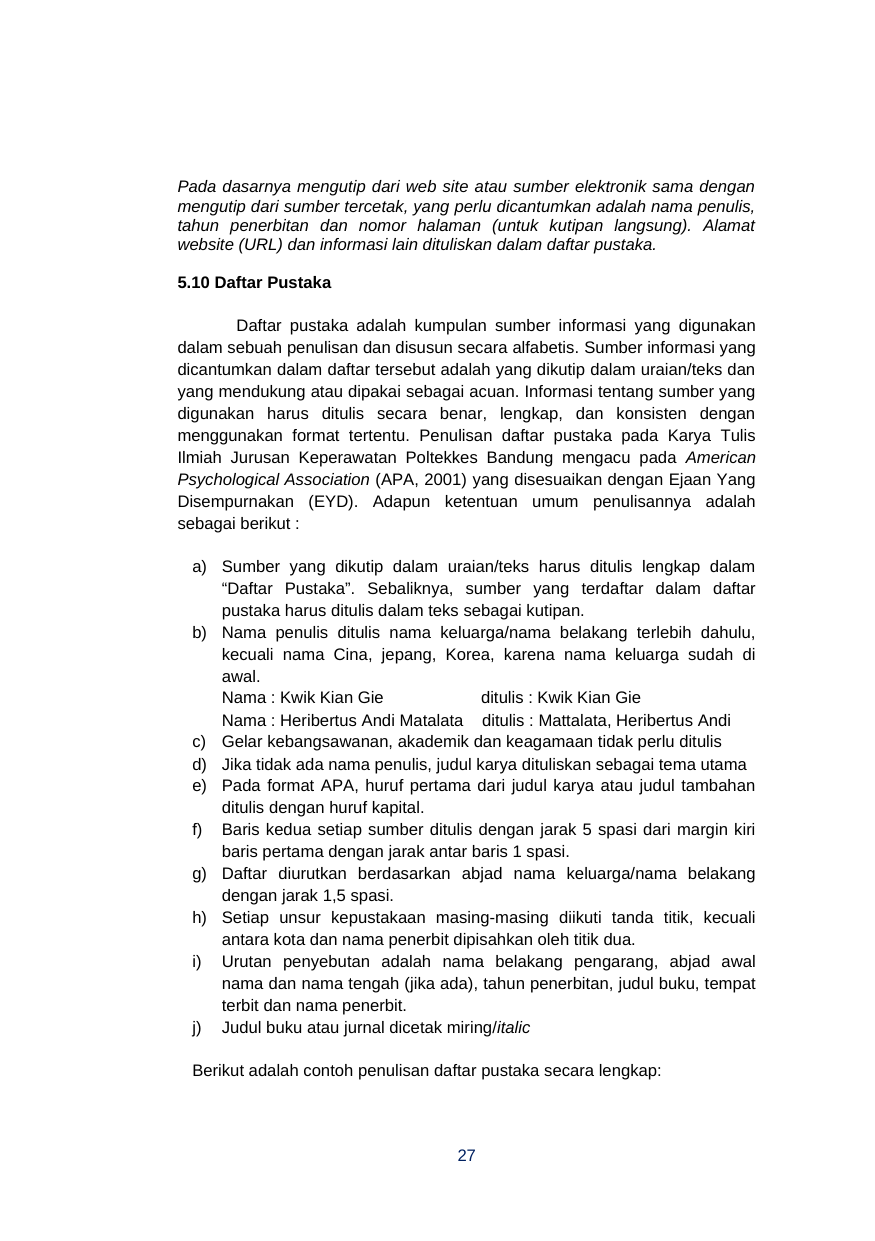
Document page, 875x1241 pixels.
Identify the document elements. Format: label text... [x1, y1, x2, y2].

list Daftar diurutkan berdasarkan abjad nama keluarga/nama belakang dengan jarak 1,5 spasi. [192, 864, 756, 905]
text Daftar pustaka adalah kumpulan sumber informasi yang digunakan dalam sebuah penulisan dan disusun secara alfabetis. Sumber informasi yang dicantumkan dalam daftar tersebut adalah yang dikutip dalam uraian/teks dan yang mendukung atau dipakai sebagai acuan. Informasi tentang sumber yang digunakan harus ditulis secara benar, lengkap, dan konsisten dengan menggunakan format tertentu. Penulisan daftar pustaka pada Karya Tulis Ilmiah Jurusan Keperawatan Poltekkes Bandung mengacu pada American Psychological Association (APA, 2001) yang disesuaikan dengan Ejaan Yang Disempurnakan (EYD). Adapun ketentuan umum penulisannya adalah sebagai berikut : [177, 316, 756, 533]
list Nama : Heribertus Andi Matalata ditulis : Mattalata, Heribertus Andi [222, 710, 756, 729]
text Berikut adalah contoh penulisan daftar pustaka secara lengkap: [192, 1061, 756, 1080]
list Pada format APA, huruf pertama dari judul karya atau judul tambahan ditulis dengan huruf kapital. [192, 776, 756, 817]
list Sumber yang dikutip dalam uraian/teks harus ditulis lengkap dalam “Daftar Pustaka”. Sebaliknya, sumber yang terdaftar dalam daftar pustaka harus ditulis dalam teks sebagai kutipan. [192, 556, 756, 619]
list Gelar kebangsawanan, akademik dan keagamaan tidak perlu ditulis [192, 732, 756, 751]
text 5.10 Daftar Pustaka [177, 273, 756, 292]
list Jika tidak ada nama penulis, judul karya dituliskan sebagai tema utama [192, 754, 756, 773]
list Judul buku atau jurnal dicetak miring/italic [192, 1018, 756, 1037]
list Baris kedua setiap sumber ditulis dengan jarak 5 spasi dari margin kiri baris pertama dengan jarak antar baris 1 spasi. [192, 820, 756, 861]
list Nama penulis ditulis nama keluarga/nama belakang terlebih dahulu, kecuali nama Cina, jepang, Korea, karena nama keluarga sudah di awal. [192, 622, 756, 686]
list Nama : Kwik Kian Gie ditulis : Kwik Kian Gie [222, 688, 756, 707]
list Urutan penyebutan adalah nama belakang pengarang, abjad awal nama dan nama tengah (jika ada), tahun penerbitan, judul buku, tempat terbit dan nama penerbit. [192, 952, 756, 1015]
list Setiap unsur kepustakaan masing-masing diikuti tanda titik, kecuali antara kota dan nama penerbit dipisahkan oleh titik dua. [192, 908, 756, 949]
text Pada dasarnya mengutip dari web site atau sumber elektronik sama dengan mengutip dari sumber tercetak, yang perlu dicantumkan adalah nama penulis, tahun penerbitan dan nomor halaman (untuk kutipan langsung). Alamat website (URL) dan informasi lain dituliskan dalam daftar pustaka. [177, 177, 756, 254]
